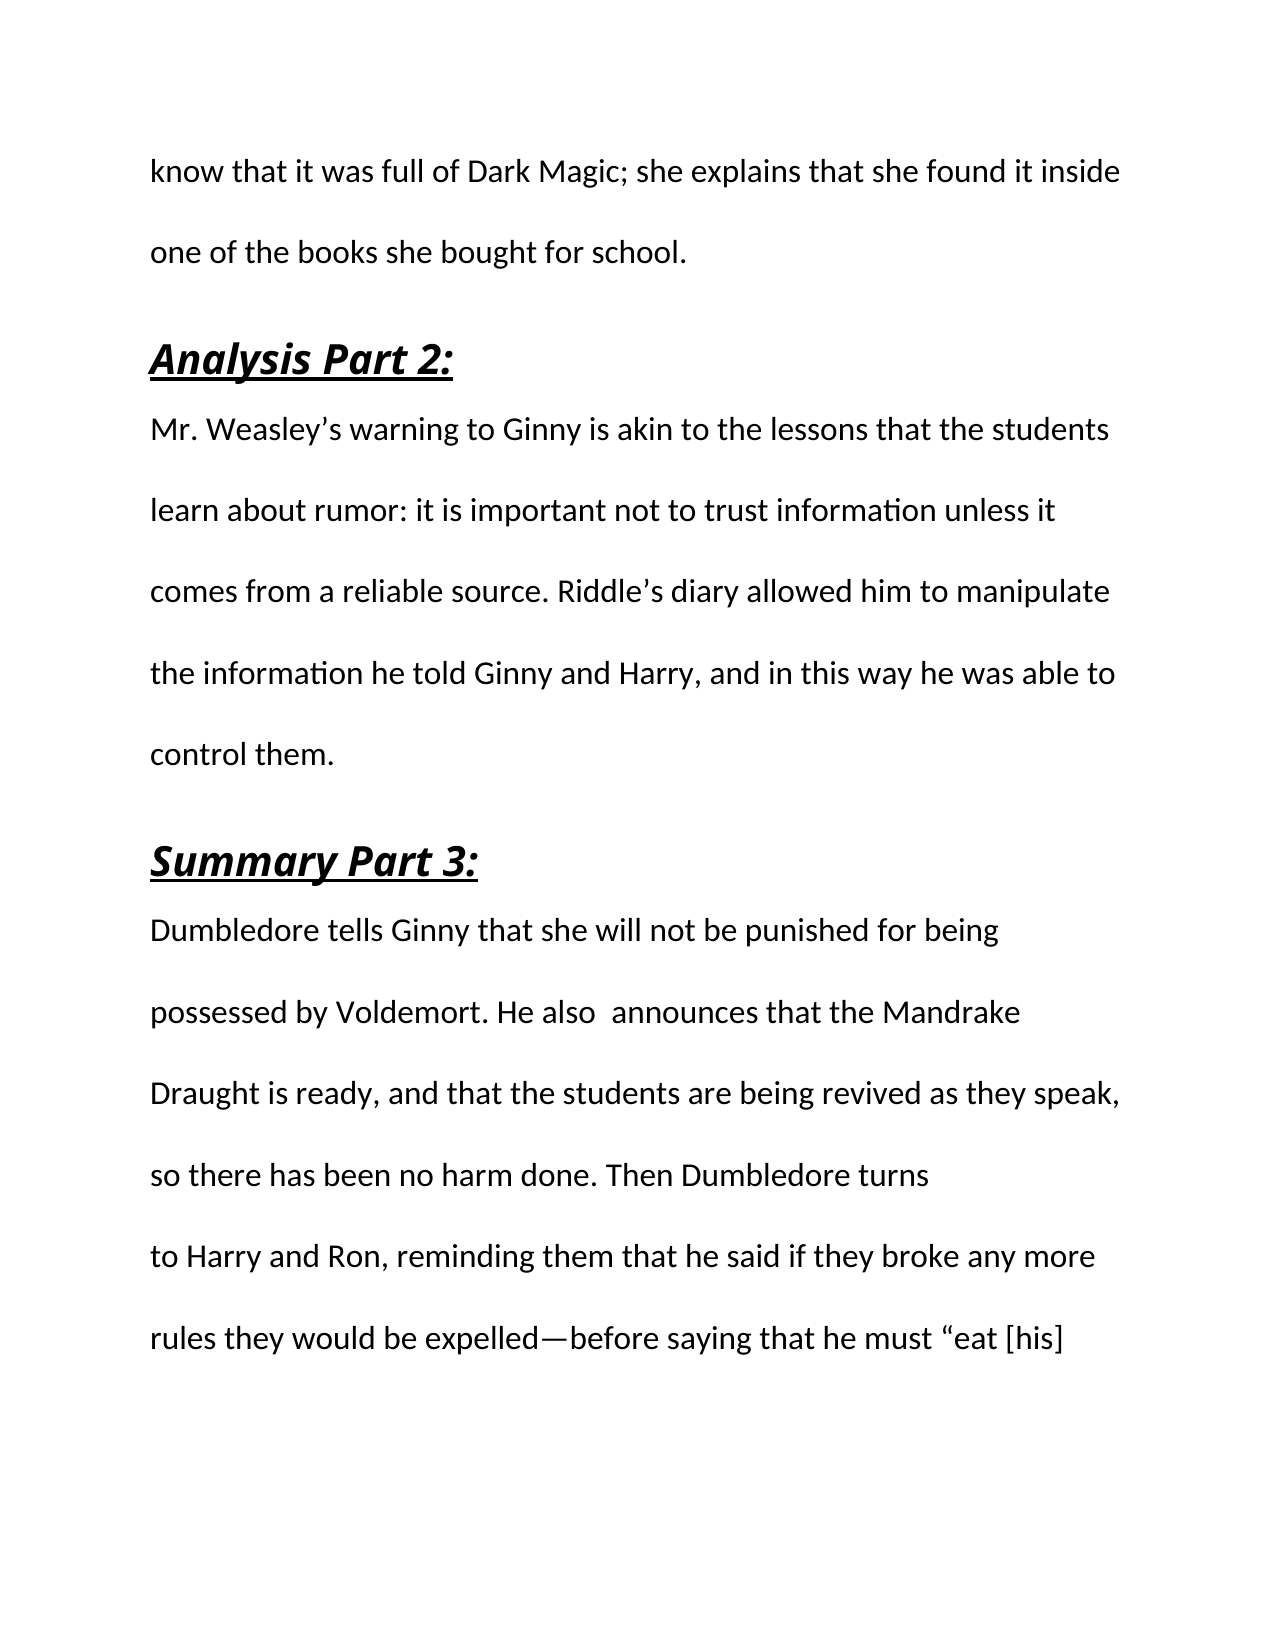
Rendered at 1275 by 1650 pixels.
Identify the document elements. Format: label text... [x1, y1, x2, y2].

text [150, 909, 1125, 1357]
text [150, 150, 1125, 272]
text Analysis Part 2: [150, 329, 1125, 386]
text Summary Part 3: [150, 831, 1125, 888]
text Mr. Weasley’s warning to Ginny is akin to the lessons that the students learn about rumor: it is important not to trust information unless it comes from a reliable source. Riddle’s diary allowed him to manipulate the information he told Ginny and Harry, and in this way he was able to control them. [150, 407, 1125, 774]
